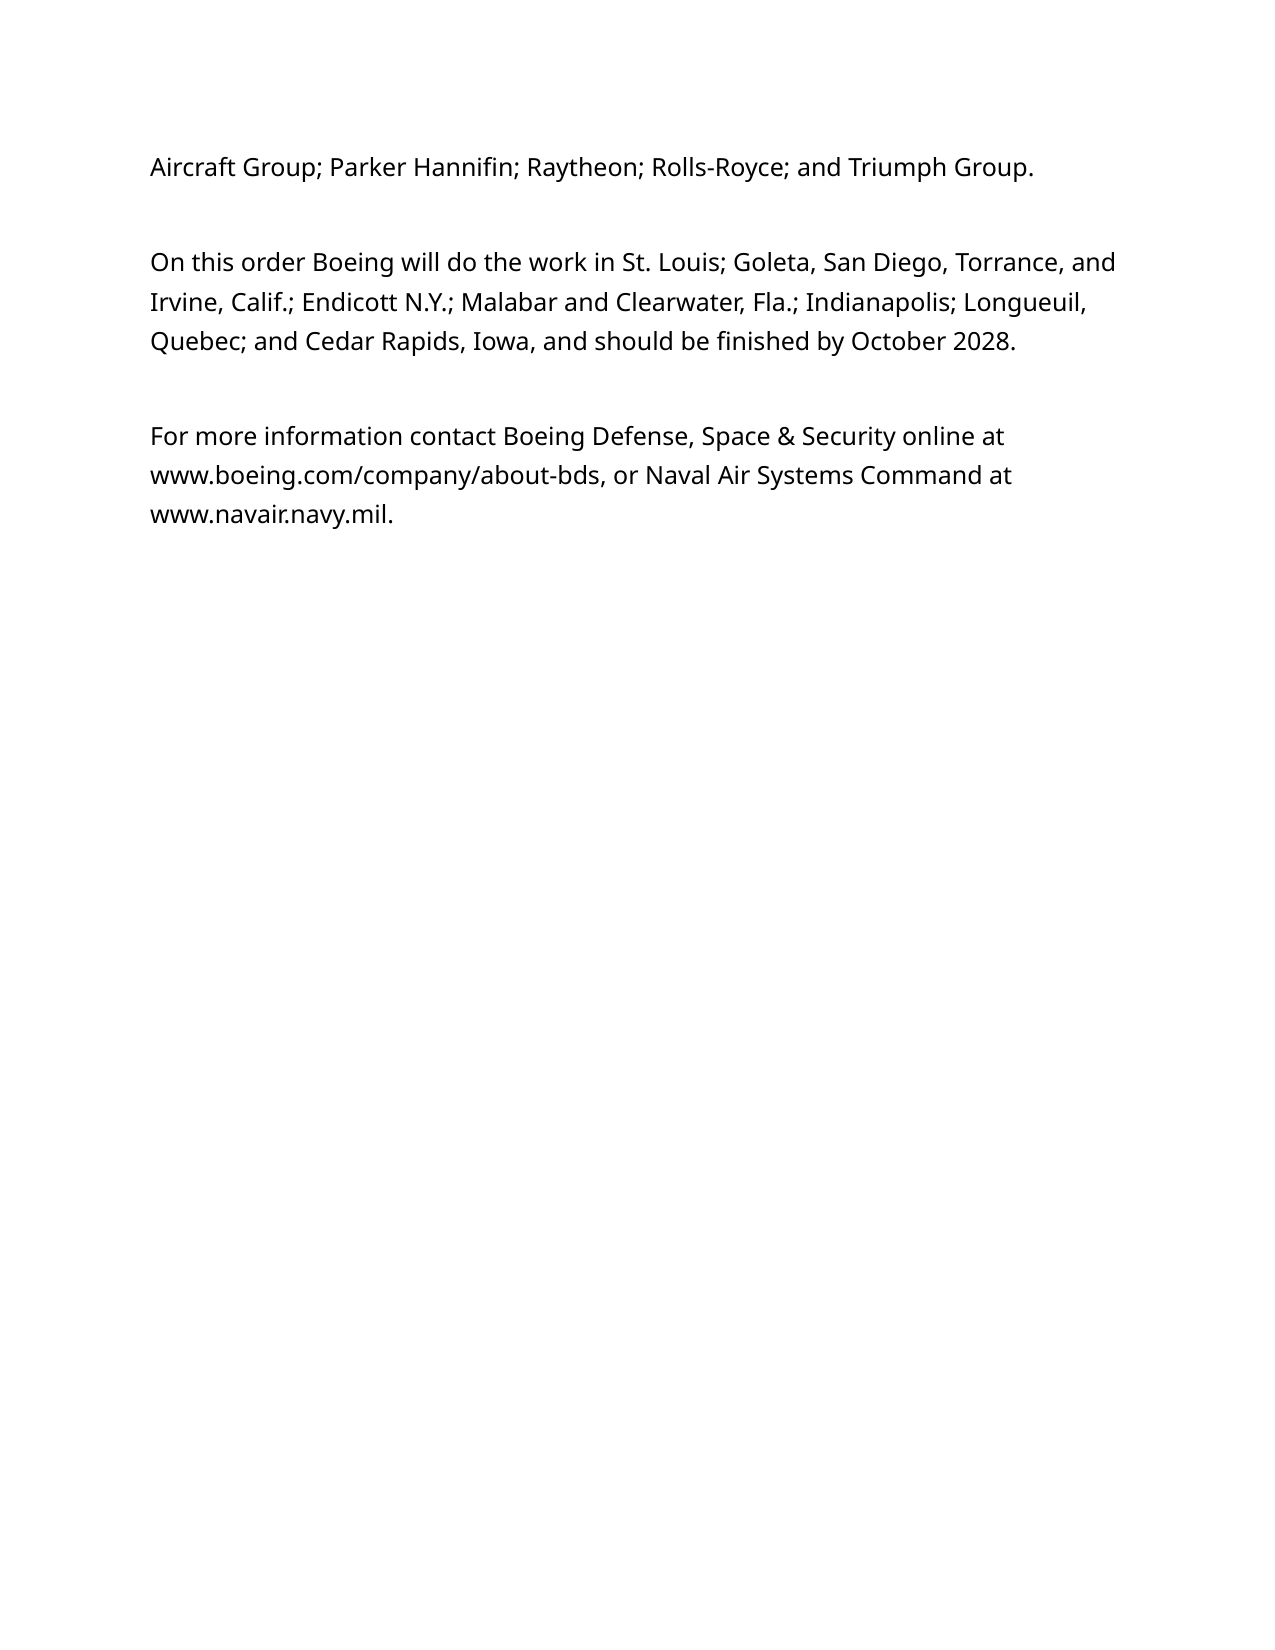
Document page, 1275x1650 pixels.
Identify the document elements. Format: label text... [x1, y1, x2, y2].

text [150, 150, 1125, 223]
text On this order Boeing will do the work in St. Louis; Goleta, San Diego, Torrance, and Irvine, Calif.; Endicott N.Y.; Malabar and Clearwater, Fla.; Indianapolis; Longueuil, Quebec; and Cedar Rapids, Iowa, and should be finished by October 2028. [150, 245, 1125, 397]
text For more information contact Boeing Defense, Space & Security online at www.boeing.com/company/about-bds, or Naval Air Systems Command at www.navair.navy.mil. [150, 418, 1125, 570]
